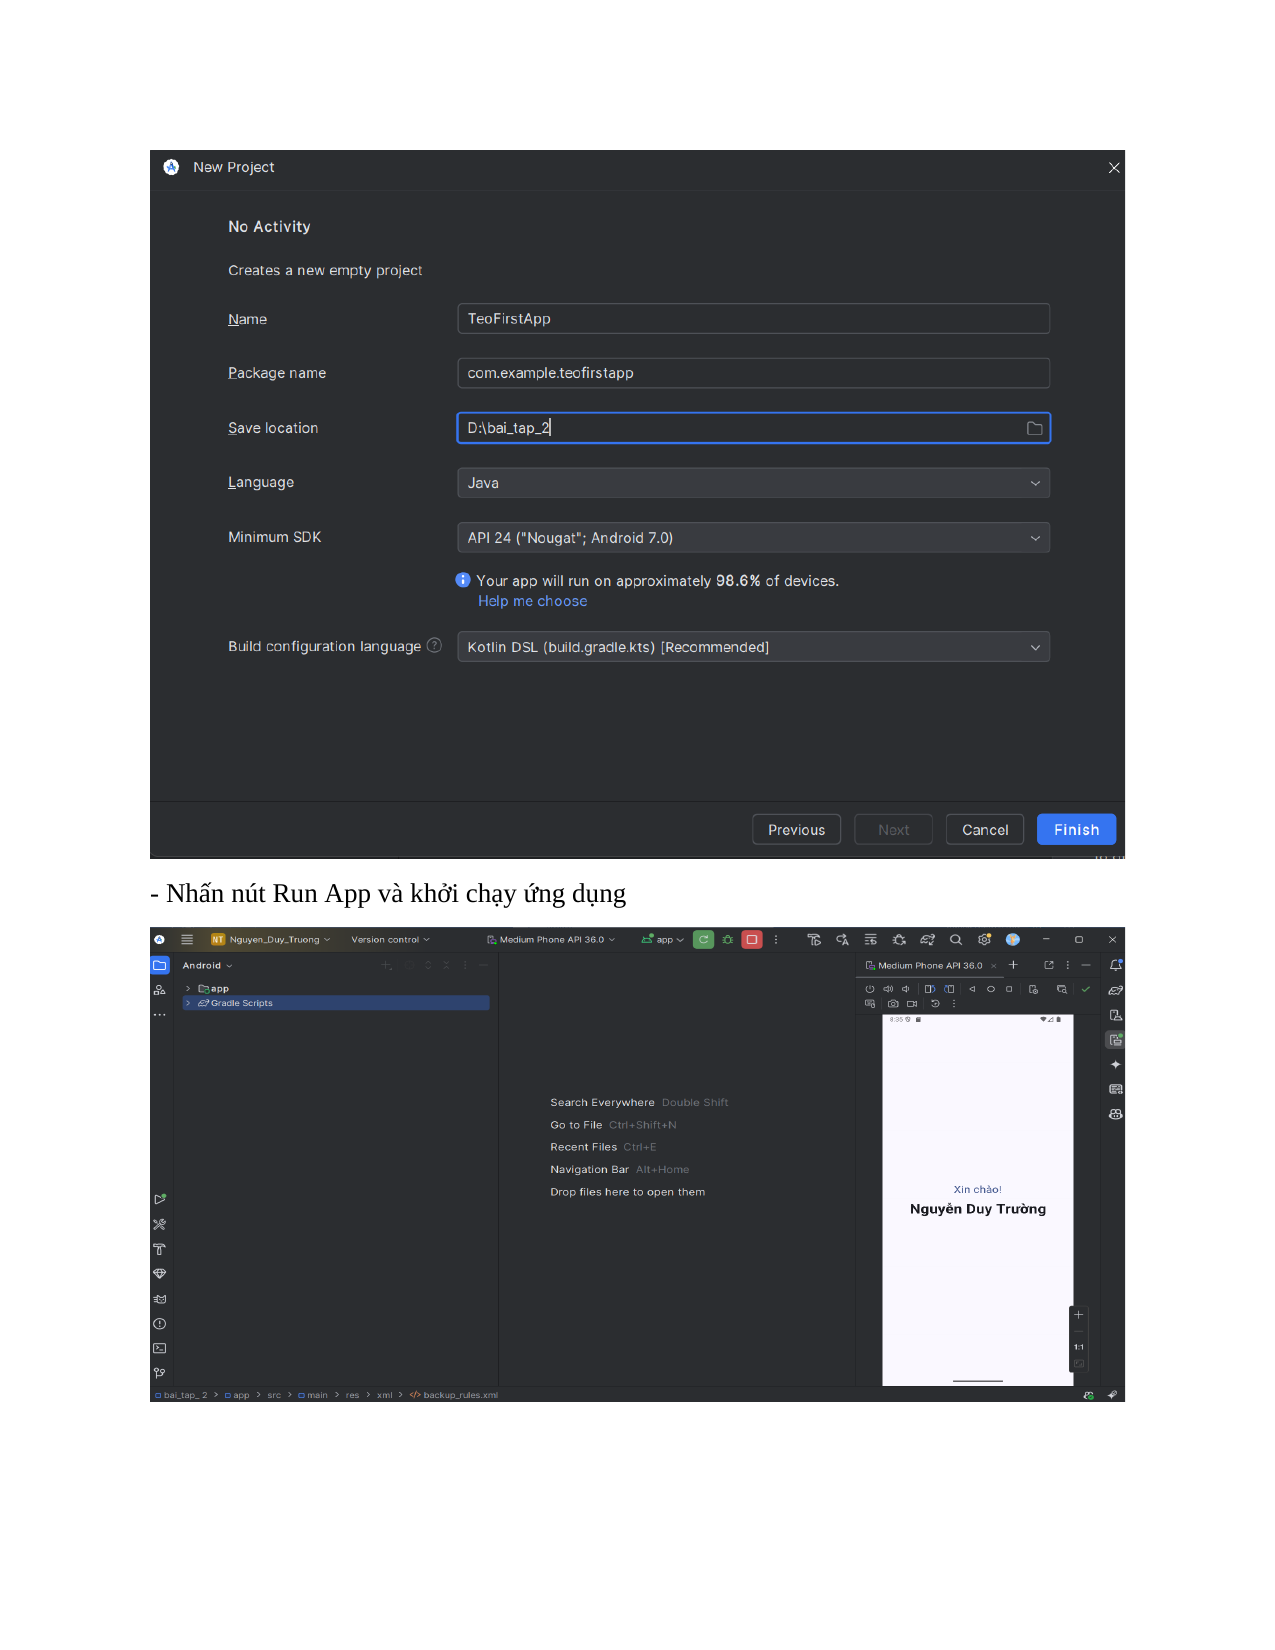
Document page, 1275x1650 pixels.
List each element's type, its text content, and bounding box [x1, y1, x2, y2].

picture [150, 150, 1125, 859]
picture [150, 927, 1125, 1402]
text - Nhấn nút Run App và khởi chạy ứng dụng [150, 878, 1125, 909]
